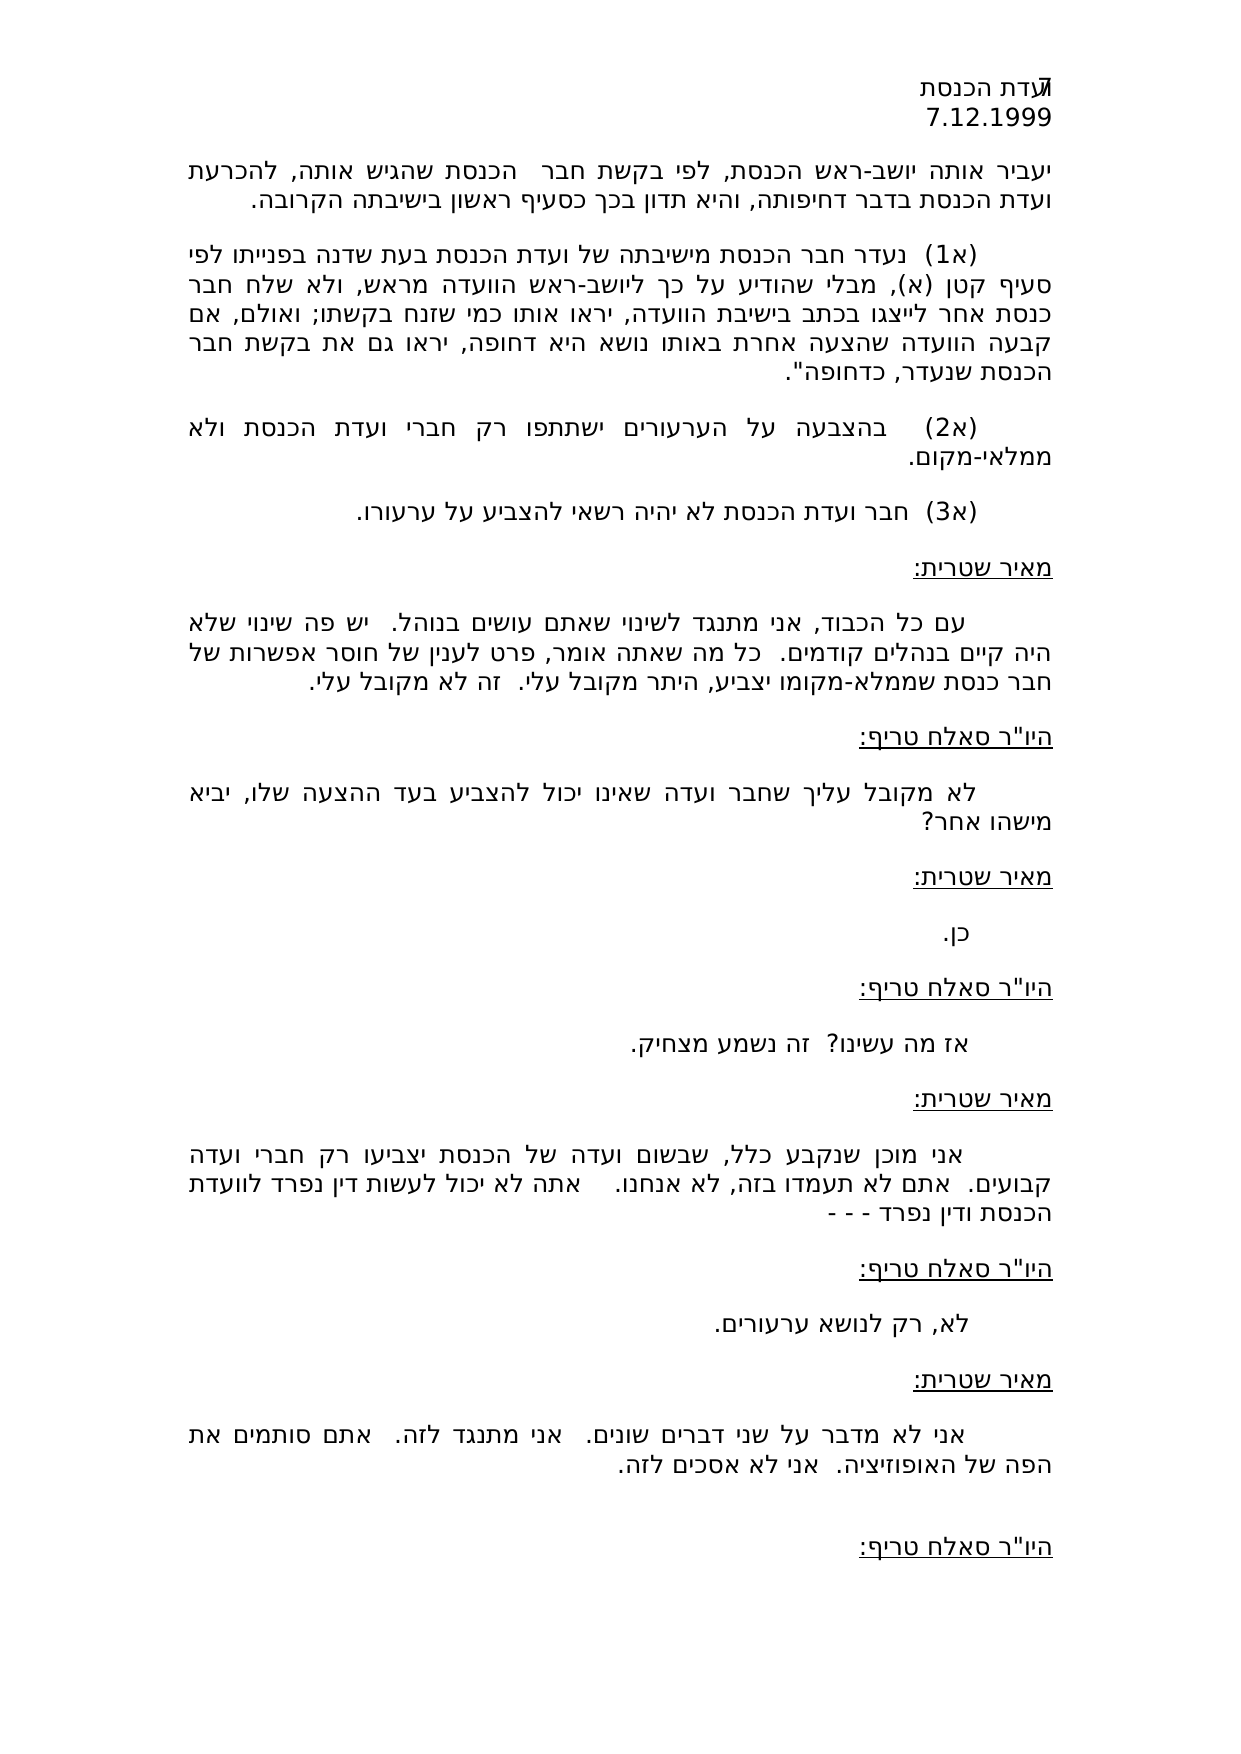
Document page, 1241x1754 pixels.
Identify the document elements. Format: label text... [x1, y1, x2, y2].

text אז מה עשינו? זה נשמע מצחיק. [187, 1029, 1053, 1058]
text מאיר שטרית: [187, 1085, 1053, 1114]
text מאיר שטרית: [187, 553, 1053, 582]
text אני לא מדבר על שני דברים שונים. אני מתנגד לזה. אתם סותמים את הפה של האופוזיציה. אני לא אסכים לזה. [187, 1421, 1053, 1479]
text כן. [187, 918, 1053, 947]
text היו"ר סאלח טריף: [187, 1254, 1053, 1283]
text אני מוכן שנקבע כלל, שבשום ועדה של הכנסת יצביעו רק חברי ועדה קבועים. אתם לא תעמדו בזה, לא אנחנו. אתה לא יכול לעשות דין נפרד לוועדת הכנסת ודין נפרד - - - [187, 1140, 1053, 1228]
text מאיר שטרית: [187, 863, 1053, 892]
text (א3) חבר ועדת הכנסת לא יהיה רשאי להצביע על ערעורו. [187, 497, 1053, 527]
text היו"ר סאלח טריף: [187, 974, 1053, 1003]
text היו"ר סאלח טריף: [187, 1532, 1053, 1561]
text מאיר שטרית: [187, 1365, 1053, 1394]
text היו"ר סאלח טריף: [187, 722, 1053, 752]
text לא מקובל עליך שחבר ועדה שאינו יכול להצביע בעד ההצעה שלו, יביא מישהו אחר? [187, 778, 1053, 836]
text לא, רק לנושא ערעורים. [187, 1309, 1053, 1339]
text (א2) בהצבעה על הערעורים ישתתפו רק חברי ועדת הכנסת ולא ממלאי-מקום. [187, 413, 1053, 471]
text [187, 156, 1053, 214]
text (א1) נעדר חבר הכנסת מישיבתה של ועדת הכנסת בעת שדנה בפנייתו לפי סעיף קטן (א), מבלי שהודיע על כך ליושב-ראש הוועדה מראש, ולא שלח חבר כנסת אחר לייצגו בכתב בישיבת הוועדה, יראו אותו כמי שזנח בקשתו; ואולם, אם קבעה הוועדה שהצעה אחרת באותו נושא היא דחופה, יראו גם את בקשת חבר הכנסת שנעדר, כדחופה". [187, 241, 1053, 386]
text עם כל הכבוד, אני מתנגד לשינוי שאתם עושים בנוהל. יש פה שינוי שלא היה קיים בנהלים קודמים. כל מה שאתה אומר, פרט לענין של חוסר אפשרות של חבר כנסת שממלא-מקומו יצביע, היתר מקובל עלי. זה לא מקובל עלי. [187, 608, 1053, 696]
